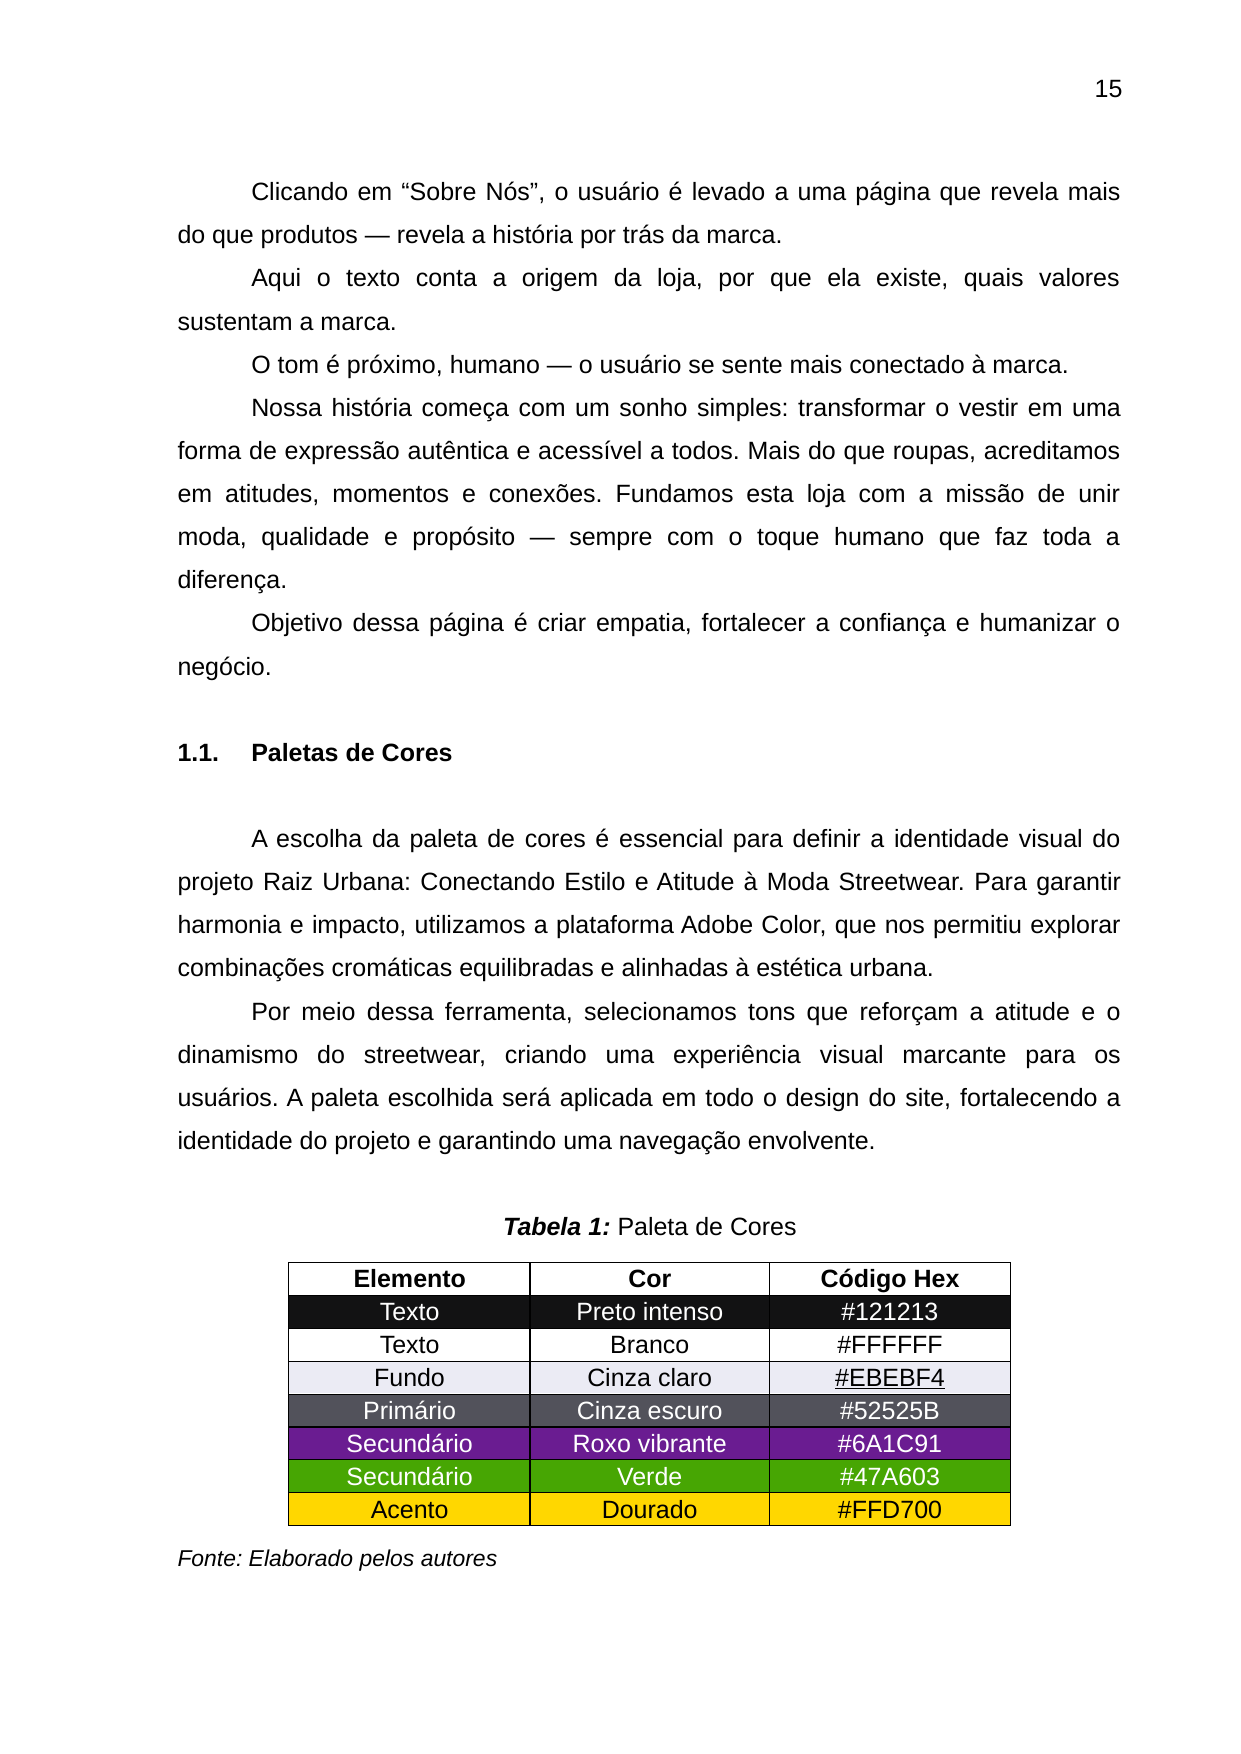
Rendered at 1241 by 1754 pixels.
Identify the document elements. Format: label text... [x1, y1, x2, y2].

table_cell #FFD700 [770, 1493, 1010, 1525]
table_cell #FFFFFF [770, 1329, 1010, 1361]
table_cell Cinza escuro [531, 1395, 769, 1426]
text A escolha da paleta de cores é essencial para definir a identidade visual do projeto Raiz Urbana: Conectando Estilo e Atitude à Moda Streetwear. Para garantir harmonia e impacto, utilizamos a plataforma Adobe Color, que nos permitiu explorar combinações cromáticas equilibradas e alinhadas à estética urbana. [177, 824, 1122, 982]
table_cell Dourado [531, 1493, 769, 1525]
table_cell #EBEBF4 [770, 1362, 1010, 1393]
table_cell Fundo [289, 1362, 529, 1393]
table_header Código Hex [770, 1263, 1010, 1295]
table_cell #6A1C91 [770, 1428, 1010, 1459]
table_cell Branco [531, 1329, 769, 1361]
table_cell Preto intenso [531, 1296, 769, 1328]
table_cell Secundário [289, 1428, 529, 1459]
text Tabela 1: Paleta de Cores [177, 1212, 1122, 1241]
text Nossa história começa com um sonho simples: transformar o vestir em uma forma de expressão autêntica e acessível a todos. Mais do que roupas, acreditamos em atitudes, momentos e conexões. Fundamos esta loja com a missão de unir moda, qualidade e propósito — sempre com o toque humano que faz toda a diferença. [177, 393, 1122, 594]
table_cell Texto [289, 1329, 529, 1361]
table_cell #52525B [770, 1395, 1010, 1426]
text Por meio dessa ferramenta, selecionamos tons que reforçam a atitude e o dinamismo do streetwear, criando uma experiência visual marcante para os usuários. A paleta escolhida será aplicada em todo o design do site, fortalecendo a identidade do projeto e garantindo uma navegação envolvente. [177, 997, 1122, 1155]
table_cell Roxo vibrante [531, 1428, 769, 1459]
table_cell Texto [289, 1296, 529, 1328]
text Fonte: Elaborado pelos autores [177, 1545, 1122, 1572]
table_cell Primário [289, 1395, 529, 1426]
subtitle Paletas de Cores [177, 738, 1122, 767]
table_header Cor [531, 1263, 769, 1295]
text Objetivo dessa página é criar empatia, fortalecer a confiança e humanizar o negócio. [177, 608, 1122, 680]
text Clicando em “Sobre Nós”, o usuário é levado a uma página que revela mais do que produtos — revela a história por trás da marca. [177, 177, 1122, 249]
table_cell #47A603 [770, 1460, 1010, 1492]
table_cell #121213 [770, 1296, 1010, 1328]
table_cell Cinza claro [531, 1362, 769, 1393]
text O tom é próximo, humano — o usuário se sente mais conectado à marca. [177, 350, 1122, 378]
table_cell Verde [531, 1460, 769, 1492]
text Aqui o texto conta a origem da loja, por que ela existe, quais valores sustentam a marca. [177, 263, 1122, 335]
table_cell Acento [289, 1493, 529, 1525]
table_header Elemento [289, 1263, 529, 1295]
table_cell Secundário [289, 1460, 529, 1492]
